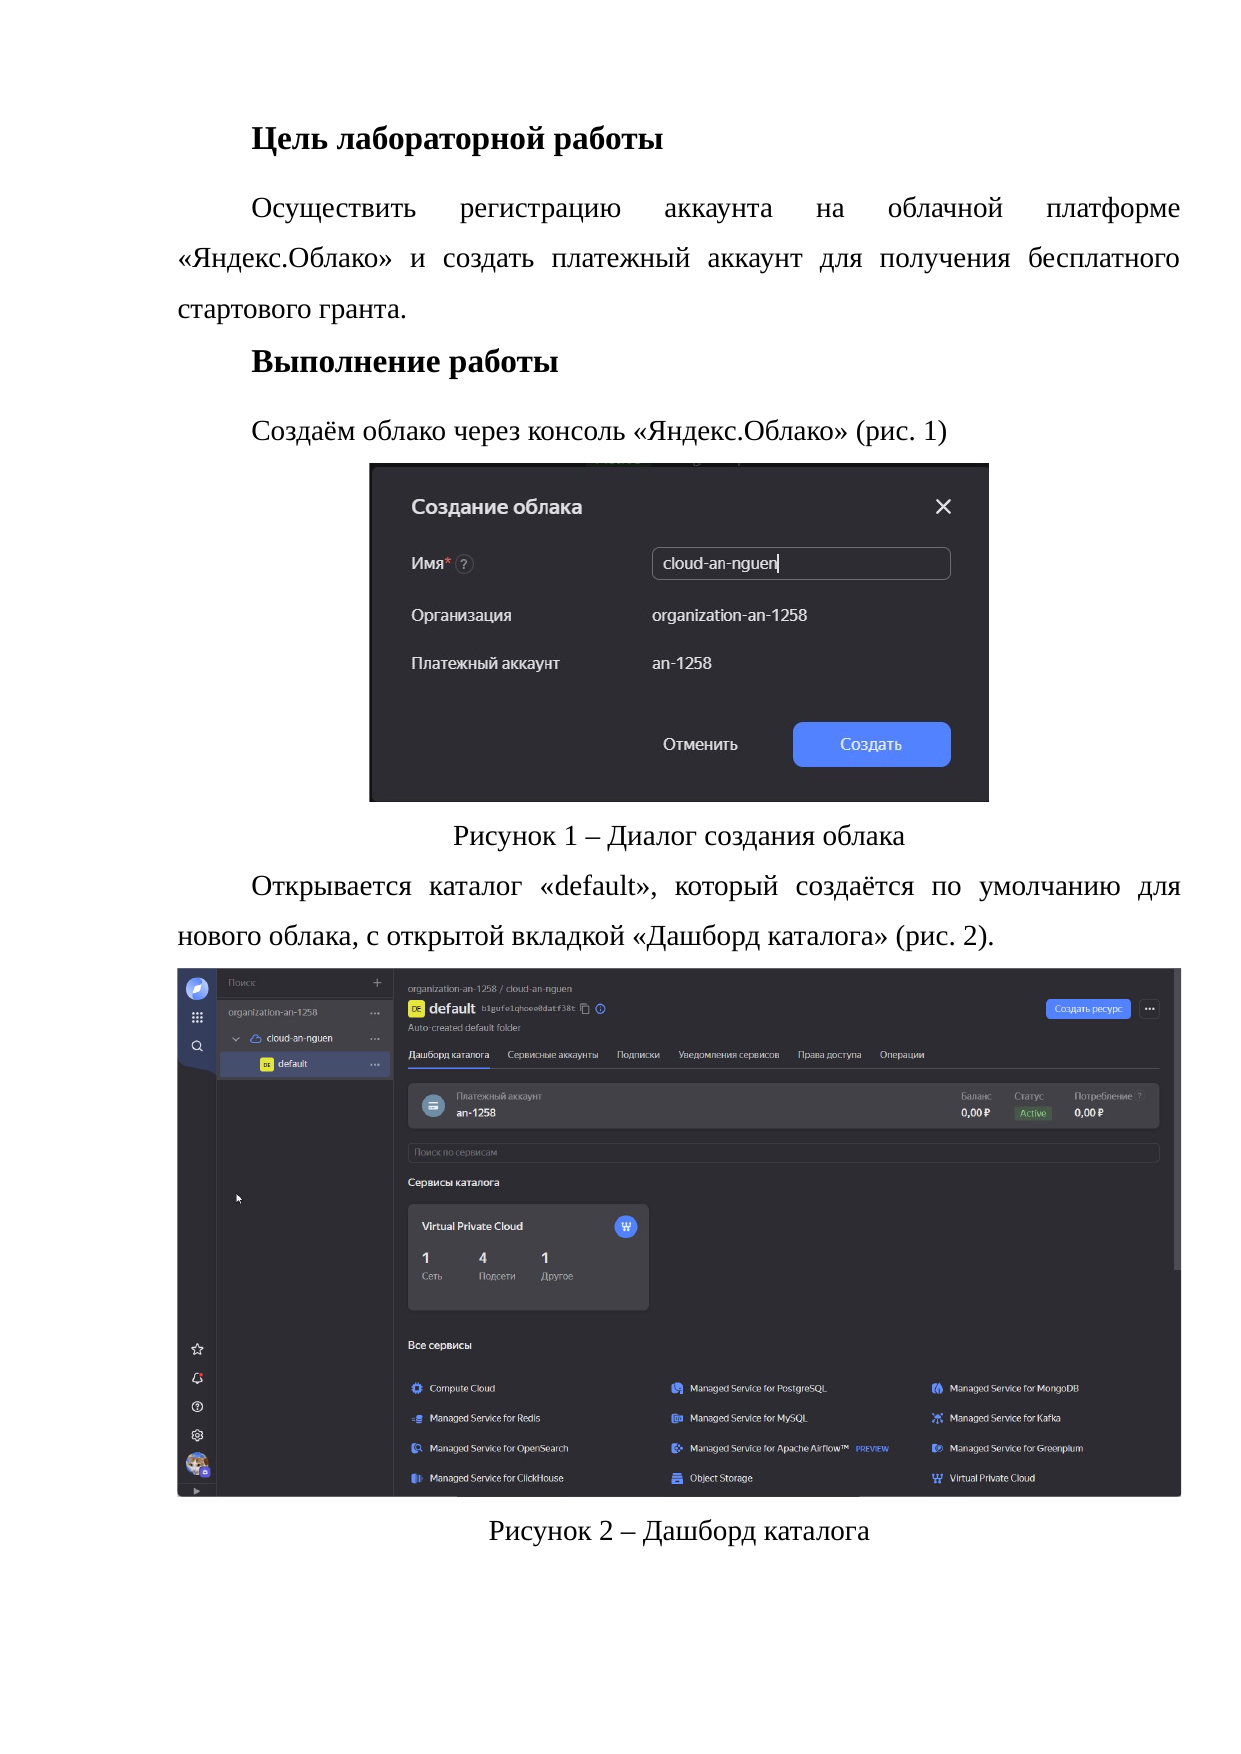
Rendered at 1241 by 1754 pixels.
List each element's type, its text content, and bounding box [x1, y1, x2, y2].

picture [369, 463, 989, 802]
picture [177, 968, 1182, 1497]
text Рисунок 1 – Диалог создания облака [177, 818, 1181, 851]
subtitle Цель лабораторной работы [251, 118, 1181, 156]
text Осуществить регистрацию аккаунта на облачной платформе «Яндекс.Облако» и создать платежный аккаунт для получения бесплатного стартового гранта. [177, 190, 1181, 324]
text Открывается каталог «default», который создаётся по умолчанию для нового облака, с открытой вкладкой «Дашборд каталога» (рис. 2). [177, 868, 1181, 952]
text Рисунок 2 – Дашборд каталога [177, 1513, 1181, 1546]
text Создаём облако через консоль «Яндекс.Облако» (рис. 1) [177, 413, 1181, 447]
subtitle Выполнение работы [251, 341, 1181, 379]
